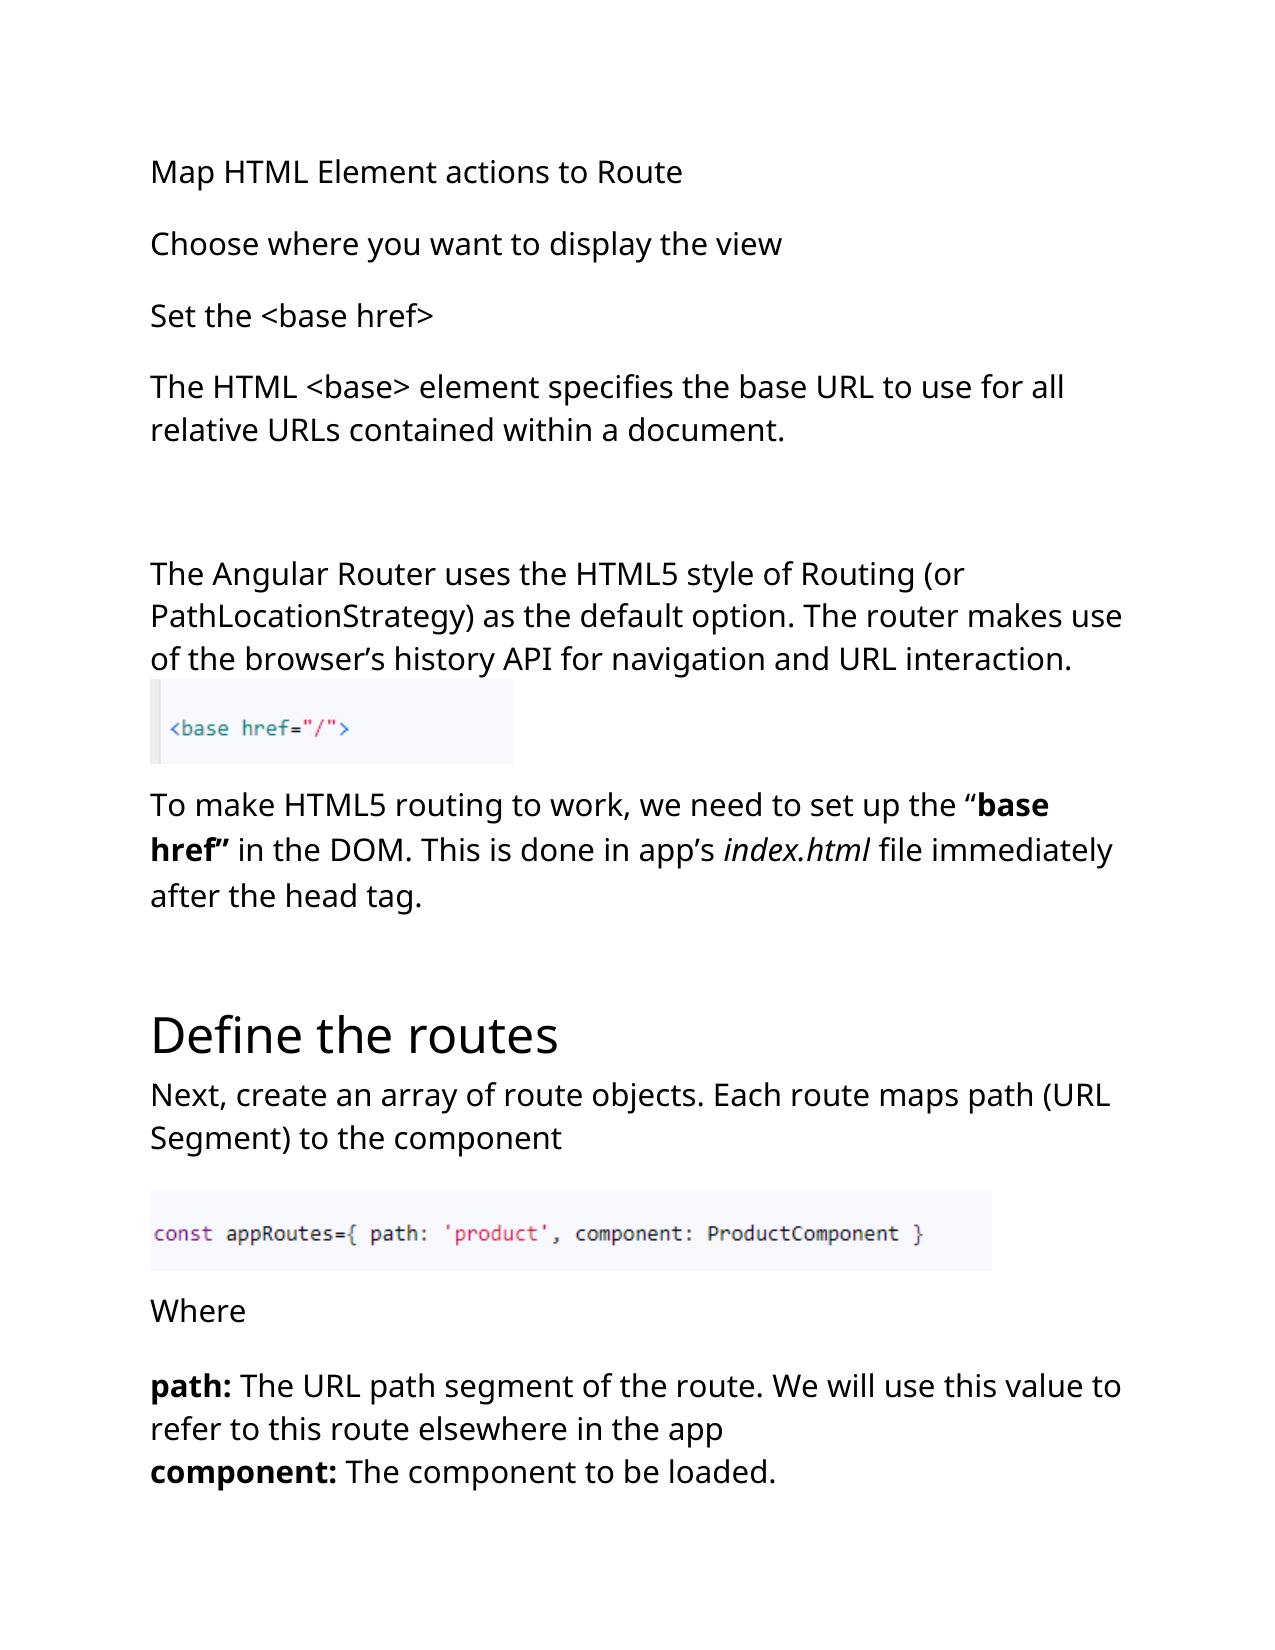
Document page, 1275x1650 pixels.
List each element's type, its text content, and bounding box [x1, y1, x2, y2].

text Next, create an array of route objects. Each route maps path (URL Segment) to the component [150, 1073, 1125, 1158]
text The HTML <base> element specifies the base URL to use for all relative URLs contained within a document. [150, 365, 1125, 451]
text Map HTML Element actions to Route [150, 150, 1125, 193]
text Choose where you want to display the view [150, 222, 1125, 264]
picture [150, 1190, 993, 1271]
text Set the <base href> [150, 293, 1125, 336]
text The Angular Router uses the HTML5 style of Routing (or PathLocationStrategy) as the default option. The router makes use of the browser’s history API for navigation and URL interaction. [150, 551, 1125, 679]
text To make HTML5 routing to work, we need to set up the “base href” in the DOM. This is done in app’s index.html file immediately after the head tag. [150, 782, 1125, 917]
text path: The URL path segment of the route. We will use this value to refer to this route elsewhere in the app [150, 1364, 1125, 1450]
text component: The component to be loaded. [150, 1450, 1125, 1492]
text Where [150, 1289, 1125, 1332]
picture [150, 679, 514, 764]
subtitle Define the routes [150, 999, 1125, 1068]
